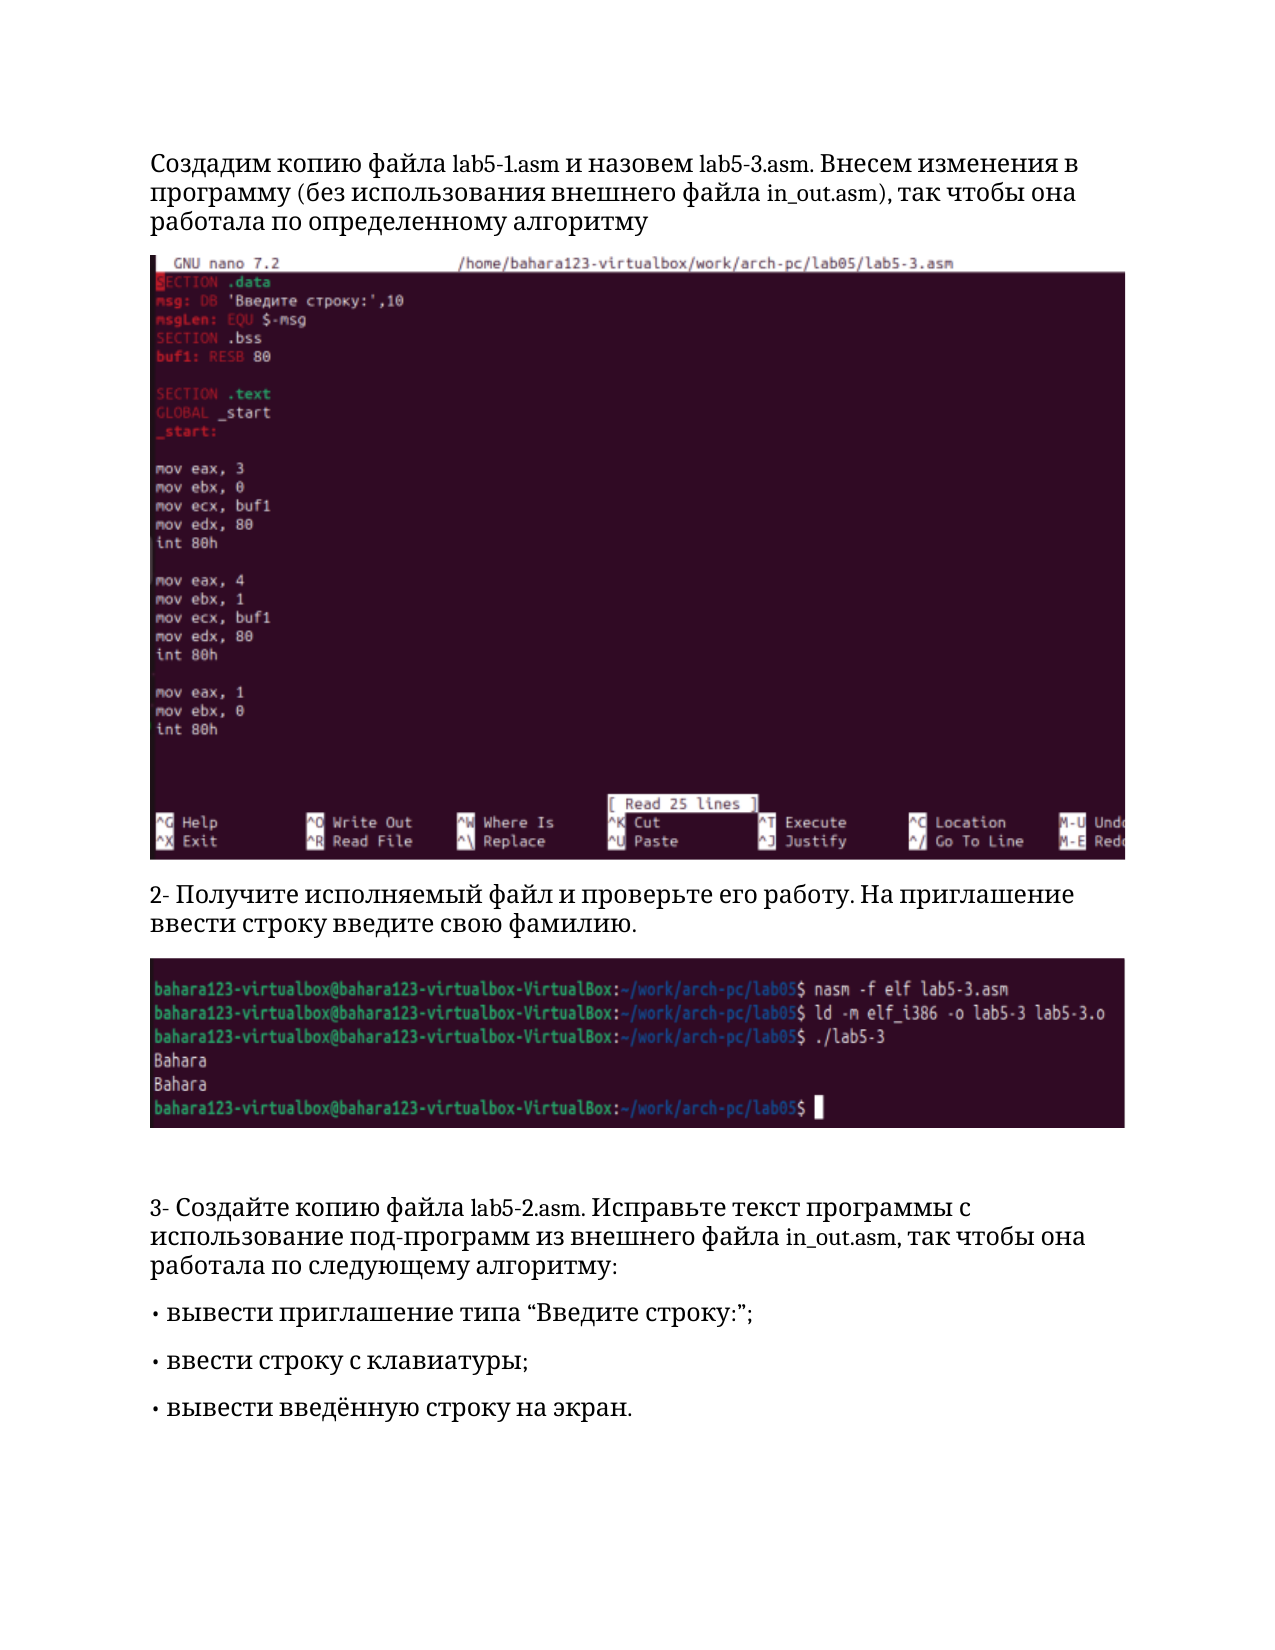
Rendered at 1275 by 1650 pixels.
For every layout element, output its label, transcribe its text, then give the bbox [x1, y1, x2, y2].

text 2- Получите исполняемый файл и проверьте его работу. На приглашение ввести строку введите свою фамилию. [150, 863, 1125, 938]
text • вывести приглашение типа “Введите строку:”; [150, 1299, 1125, 1328]
picture [150, 957, 1125, 1128]
text • ввести строку с клавиатуры; [150, 1347, 1125, 1375]
picture [150, 255, 1125, 863]
text Создадим копию файла lab5-1.asm и назовем lab5-3.asm. Внесем изменения в программу (без использования внешнего файла in_out.asm), так чтобы она работала по определенному алгоритму [150, 150, 1125, 236]
text • вывести введённую строку на экран. [150, 1394, 1125, 1423]
text 3- Создайте копию файла lab5-2.asm. Исправьте текст программы с использование под-программ из внешнего файла in_out.asm, так чтобы она работала по следующему алгоритму: [150, 1194, 1125, 1280]
